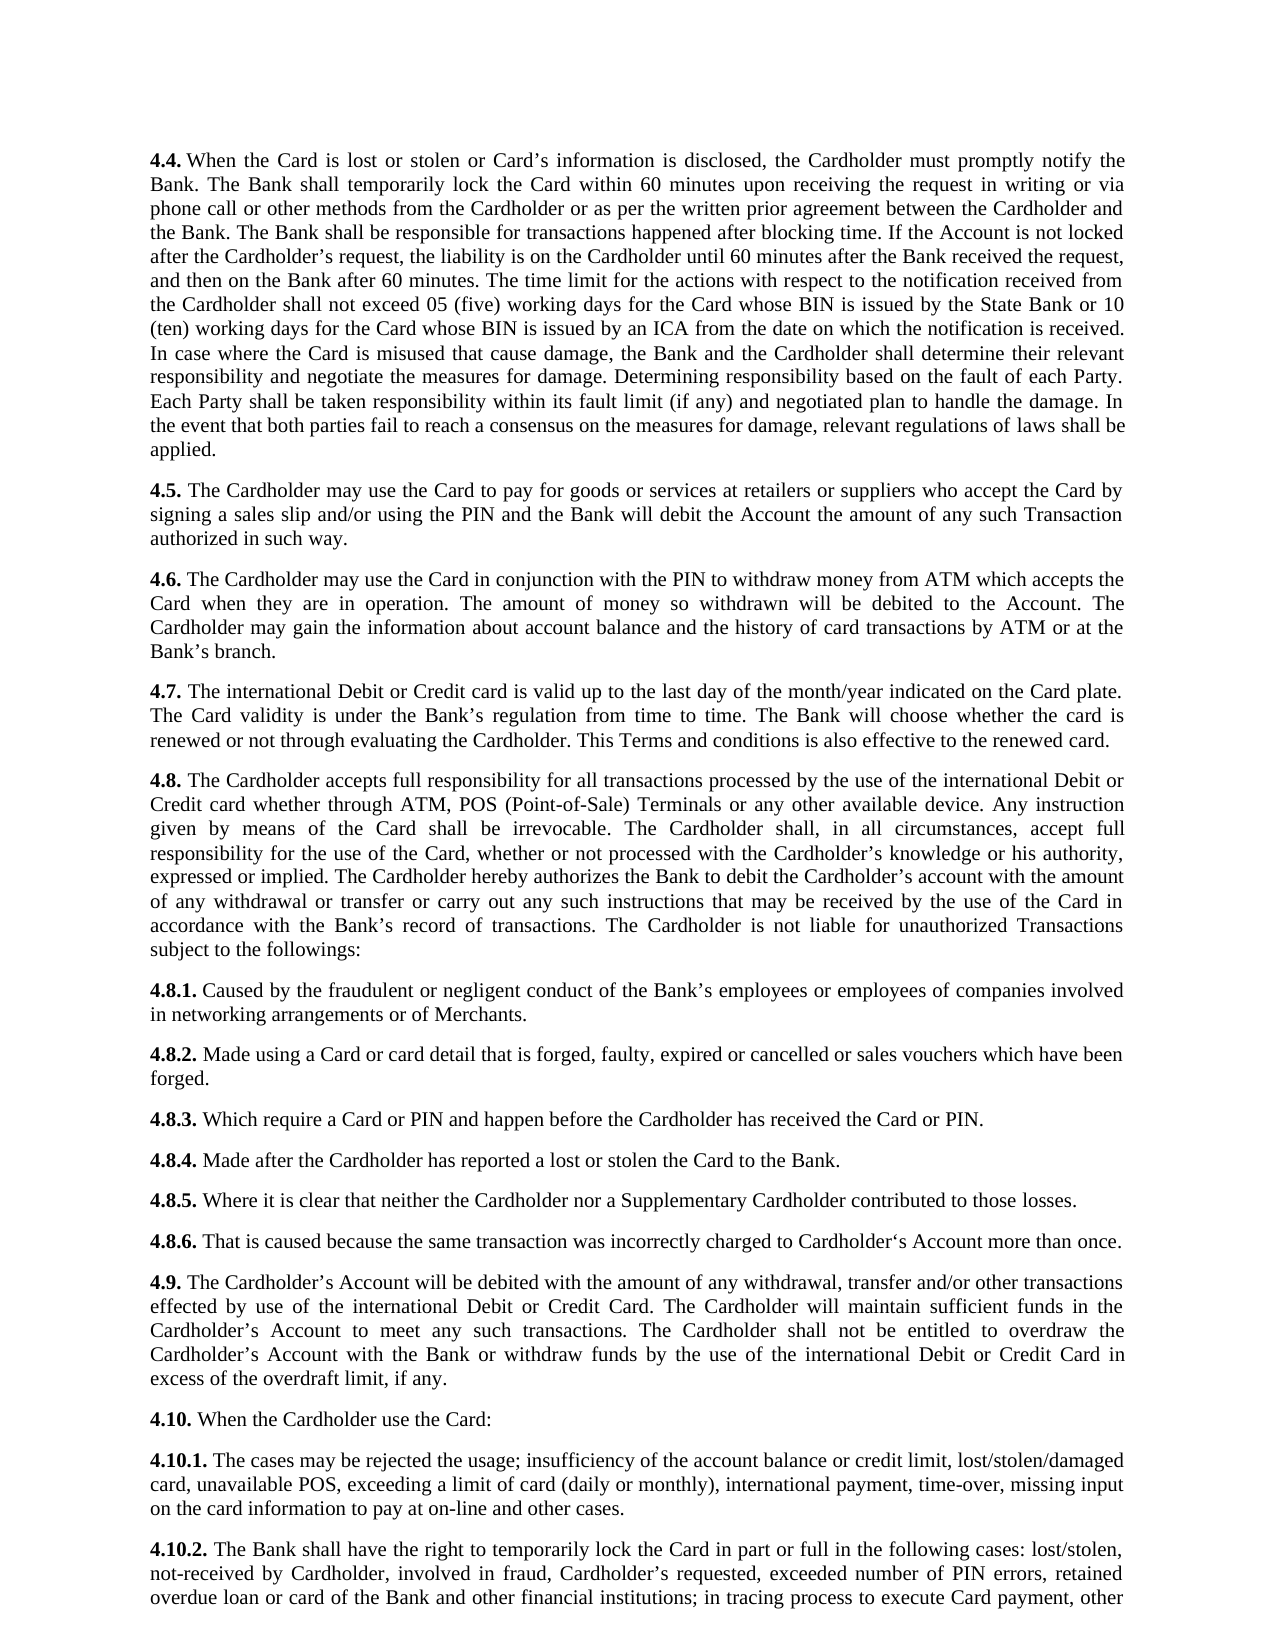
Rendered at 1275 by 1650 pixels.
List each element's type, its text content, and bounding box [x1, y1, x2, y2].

list The cases may be rejected the usage; insufficiency of the account balance or credit limit, lost/stolen/damaged card, unavailable POS, exceeding a limit of card (daily or monthly), international payment, time-over, missing input on the card information to pay at on-line and other cases. [150, 1448, 1125, 1520]
list Made after the Cardholder has reported a lost or stolen the Card to the Bank. [150, 1148, 1142, 1172]
list The Cardholder accepts full responsibility for all transactions processed by the use of the international Debit or Credit card whether through ATM, POS (Point-of-Sale) Terminals or any other available device. Any instruction given by means of the Card shall be irrevocable. The Cardholder shall, in all circumstances, accept full responsibility for the use of the Card, whether or not processed with the Cardholder’s knowledge or his authority, expressed or implied. The Cardholder hereby authorizes the Bank to debit the Cardholder’s account with the amount of any withdrawal or transfer or carry out any such instructions that may be received by the use of the Card in accordance with the Bank’s record of transactions. The Cardholder is not liable for unauthorized Transactions subject to the followings: [150, 768, 1125, 961]
list Made using a Card or card detail that is forged, faulty, expired or cancelled or sales vouchers which have been forged. [150, 1042, 1124, 1090]
list The international Debit or Credit card is valid up to the last day of the month/year indicated on the Card plate. The Card validity is under the Bank’s regulation from time to time. The Bank will choose whether the card is renewed or not through evaluating the Cardholder. This Terms and conditions is also effective to the renewed card. [150, 679, 1125, 752]
list The Cardholder may use the Card in conjunction with the PIN to withdraw money from ATM which accepts the Card when they are in operation. The amount of money so withdrawn will be debited to the Account. The Cardholder may gain the information about account balance and the history of card transactions by ATM or at the Bank’s branch. [150, 566, 1124, 663]
list The Cardholder’s Account will be debited with the amount of any withdrawal, transfer and/or other transactions effected by use of the international Debit or Credit Card. The Cardholder will maintain sufficient funds in the Cardholder’s Account to meet any such transactions. The Cardholder shall not be entitled to overdraw the Cardholder’s Account with the Bank or withdraw funds by the use of the international Debit or Credit Card in excess of the overdraft limit, if any. [150, 1270, 1125, 1390]
list Where it is clear that neither the Cardholder nor a Supplementary Cardholder contributed to those losses. [150, 1188, 1142, 1212]
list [150, 1537, 1124, 1609]
list When the Cardholder use the Card: [150, 1407, 1142, 1431]
list Caused by the fraudulent or negligent conduct of the Bank’s employees or employees of companies involved in networking arrangements or of Merchants. [150, 978, 1125, 1026]
list Which require a Card or PIN and happen before the Cardholder has received the Card or PIN. [150, 1107, 1142, 1131]
list That is caused because the same transaction was incorrectly charged to Cardholder‘s Account more than once. [150, 1229, 1142, 1253]
list The Cardholder may use the Card to pay for goods or services at retailers or suppliers who accept the Card by signing a sales slip and/or using the PIN and the Bank will debit the Account the amount of any such Transaction authorized in such way. [150, 478, 1124, 550]
list When the Card is lost or stolen or Card’s information is disclosed, the Cardholder must promptly notify the Bank. The Bank shall temporarily lock the Card within 60 minutes upon receiving the request in writing or via phone call or other methods from the Cardholder or as per the written prior agreement between the Cardholder and the Bank. The Bank shall be responsible for transactions happened after blocking time. If the Account is not locked after the Cardholder’s request, the liability is on the Cardholder until 60 minutes after the Bank received the request, and then on the Bank after 60 minutes. The time limit for the actions with respect to the notification received from the Cardholder shall not exceed 05 (five) working days for the Card whose BIN is issued by the State Bank or 10 (ten) working days for the Card whose BIN is issued by an ICA from the date on which the notification is received. In case where the Card is misused that cause damage, the Bank and the Cardholder shall determine their relevant responsibility and negotiate the measures for damage. Determining responsibility based on the fault of each Party. Each Party shall be taken responsibility within its fault limit (if any) and negotiated plan to handle the damage. In the event that both parties fail to reach a consensus on the measures for damage, relevant regulations of laws shall be applied. [150, 148, 1125, 461]
